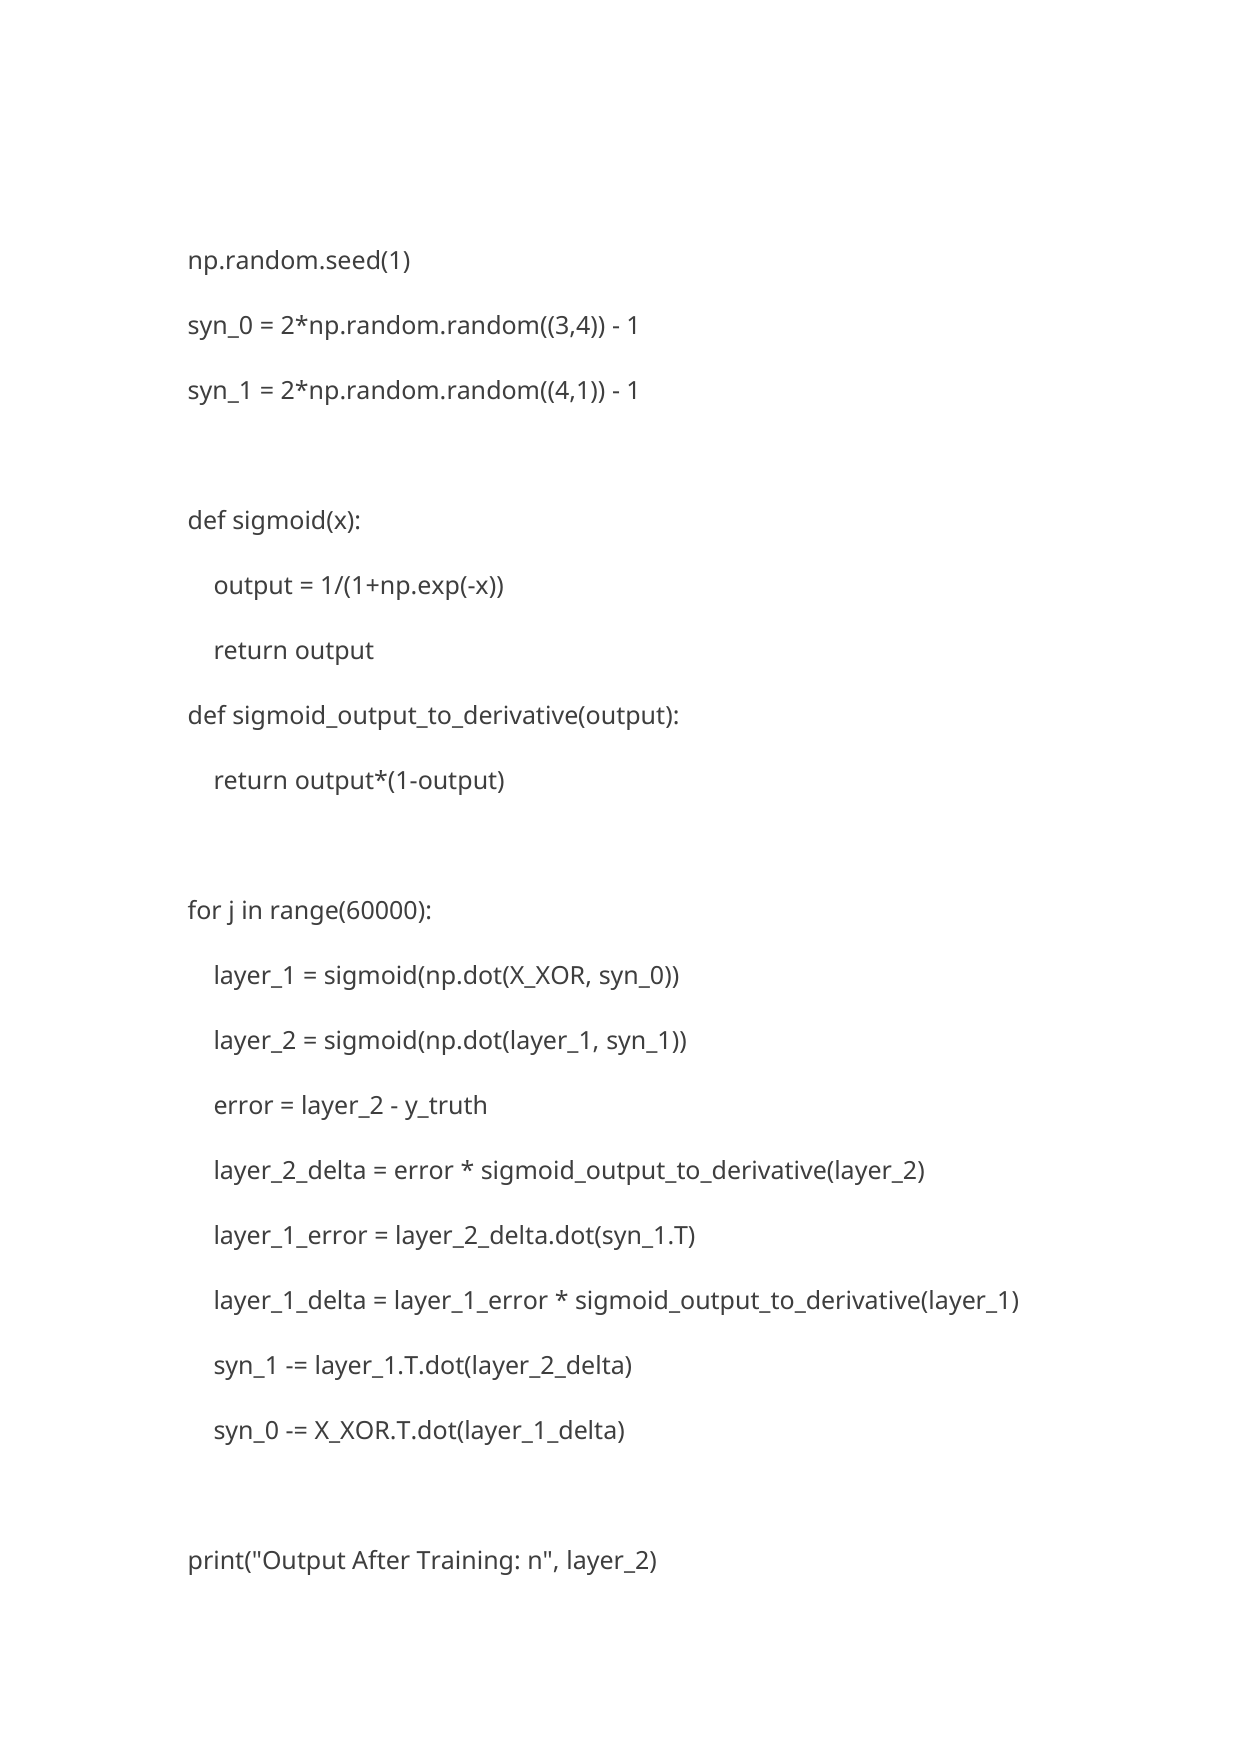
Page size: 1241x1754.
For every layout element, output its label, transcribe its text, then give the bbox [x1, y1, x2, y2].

text layer_1_error = layer_2_delta.dot(syn_1.T) [187, 1202, 1053, 1267]
text print("Output After Training: n", layer_2) [187, 1527, 1053, 1592]
text np.random.seed(1) [187, 227, 1053, 292]
text syn_1 -= layer_1.T.dot(layer_2_delta) [187, 1332, 1053, 1397]
text def sigmoid(x): [187, 487, 1053, 552]
text return output [187, 617, 1053, 682]
text layer_2 = sigmoid(np.dot(layer_1, syn_1)) [187, 1007, 1053, 1072]
text layer_1_delta = layer_1_error * sigmoid_output_to_derivative(layer_1) [187, 1267, 1053, 1332]
text error = layer_2 - y_truth [187, 1072, 1053, 1137]
text return output*(1-output) [187, 747, 1053, 812]
text syn_1 = 2*np.random.random((4,1)) - 1 [187, 357, 1053, 422]
text output = 1/(1+np.exp(-x)) [187, 552, 1053, 617]
text syn_0 -= X_XOR.T.dot(layer_1_delta) [187, 1397, 1053, 1462]
text layer_1 = sigmoid(np.dot(X_XOR, syn_0)) [187, 942, 1053, 1007]
text def sigmoid_output_to_derivative(output): [187, 682, 1053, 747]
text for j in range(60000): [187, 877, 1053, 942]
text syn_0 = 2*np.random.random((3,4)) - 1 [187, 292, 1053, 357]
text layer_2_delta = error * sigmoid_output_to_derivative(layer_2) [187, 1137, 1053, 1202]
